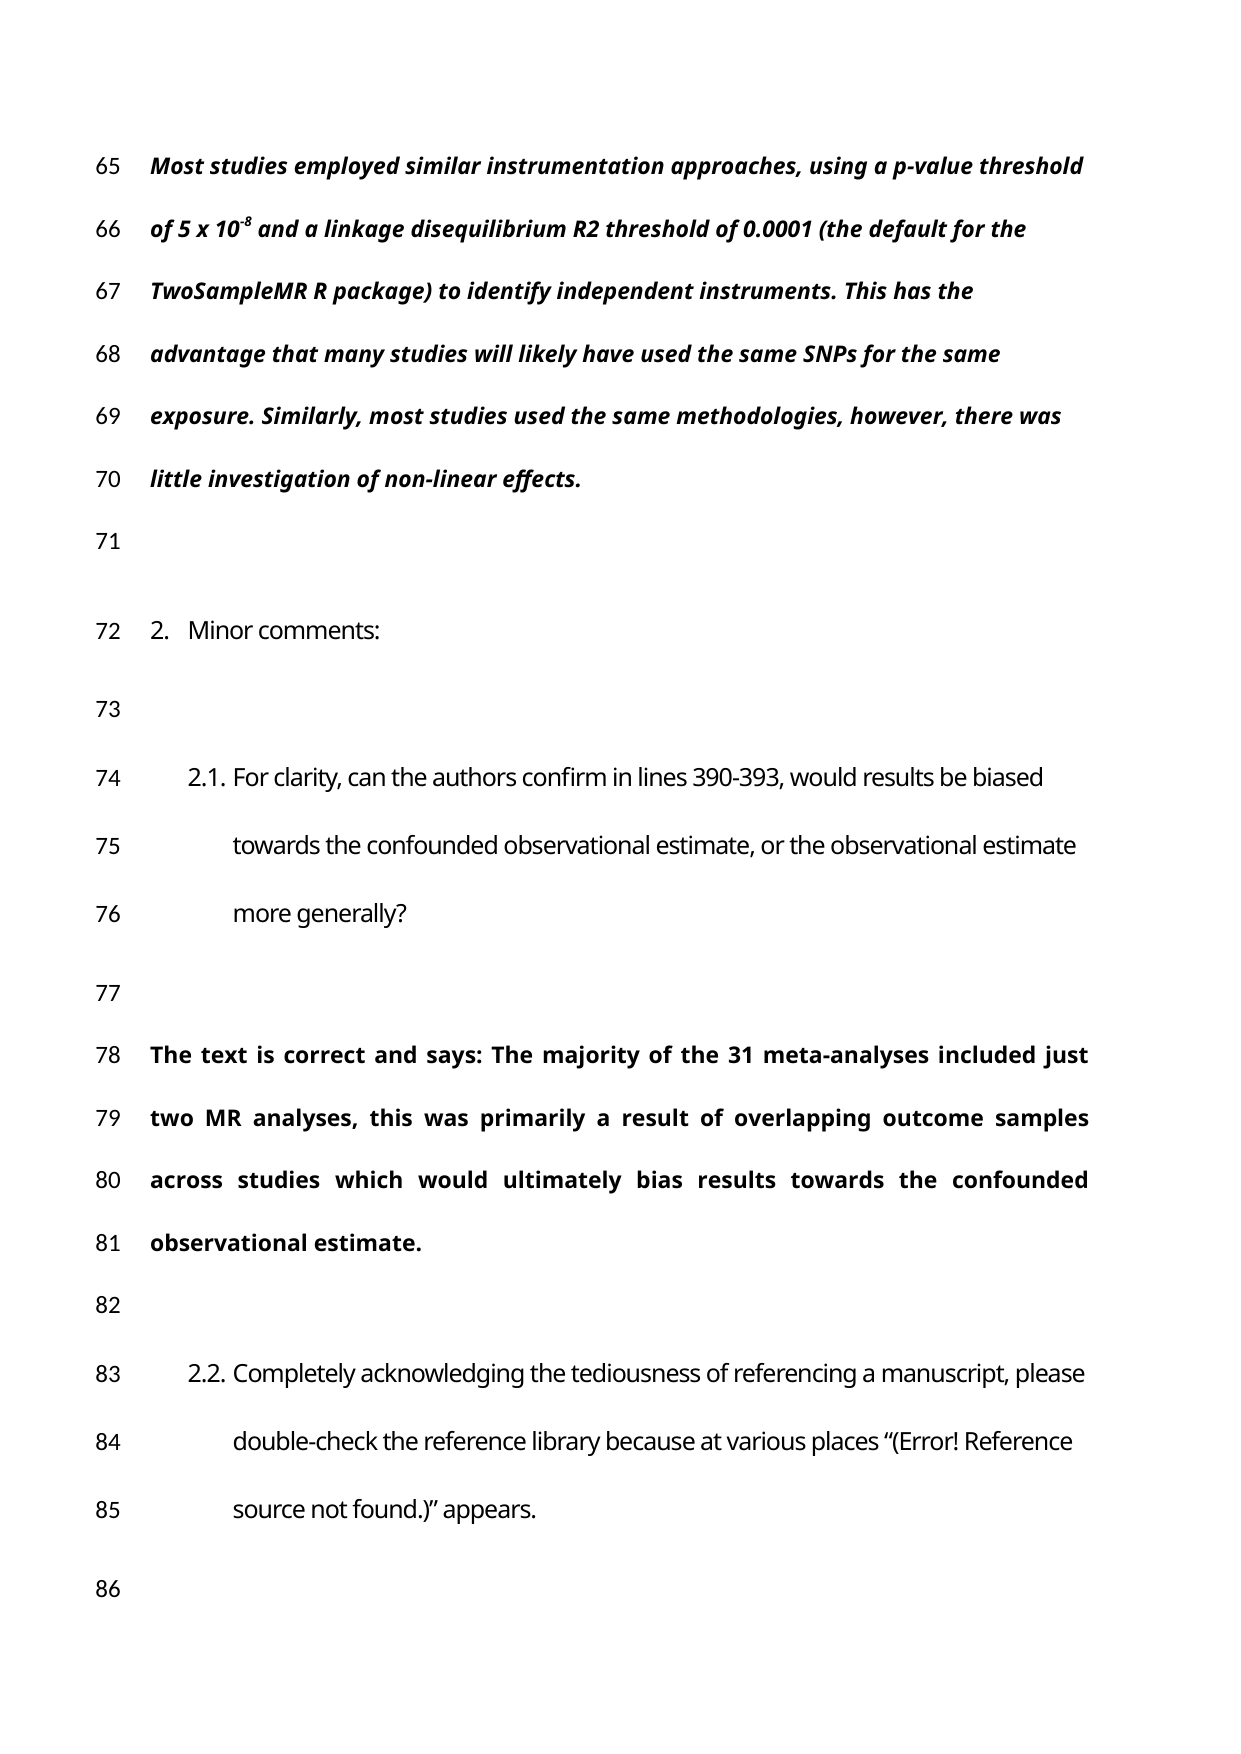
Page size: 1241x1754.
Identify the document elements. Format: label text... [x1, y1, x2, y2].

subtitle Minor comments: [150, 612, 1090, 647]
subtitle Completely acknowledging the tediousness of referencing a manuscript, please double-check the reference library because at various places “(Error! Reference source not found.)” appears. [187, 1356, 1090, 1526]
subtitle For clarity, can the authors confirm in lines 390-393, would results be biased towards the confounded observational estimate, or the observational estimate more generally? [187, 760, 1090, 930]
text The text is correct and says: The majority of the 31 meta-analyses included just two MR analyses, this was primarily a result of overlapping outcome samples across studies which would ultimately bias results towards the confounded observational estimate. [150, 1039, 1090, 1258]
text Most studies employed similar instrumentation approaches, using a p-value threshold of 5 x 10-8 and a linkage disequilibrium R2 threshold of 0.0001 (the default for the TwoSampleMR R package) to identify independent instruments. This has the advantage that many studies will likely have used the same SNPs for the same exposure. Similarly, most studies used the same methodologies, however, there was little investigation of non-linear effects. [150, 150, 1090, 494]
